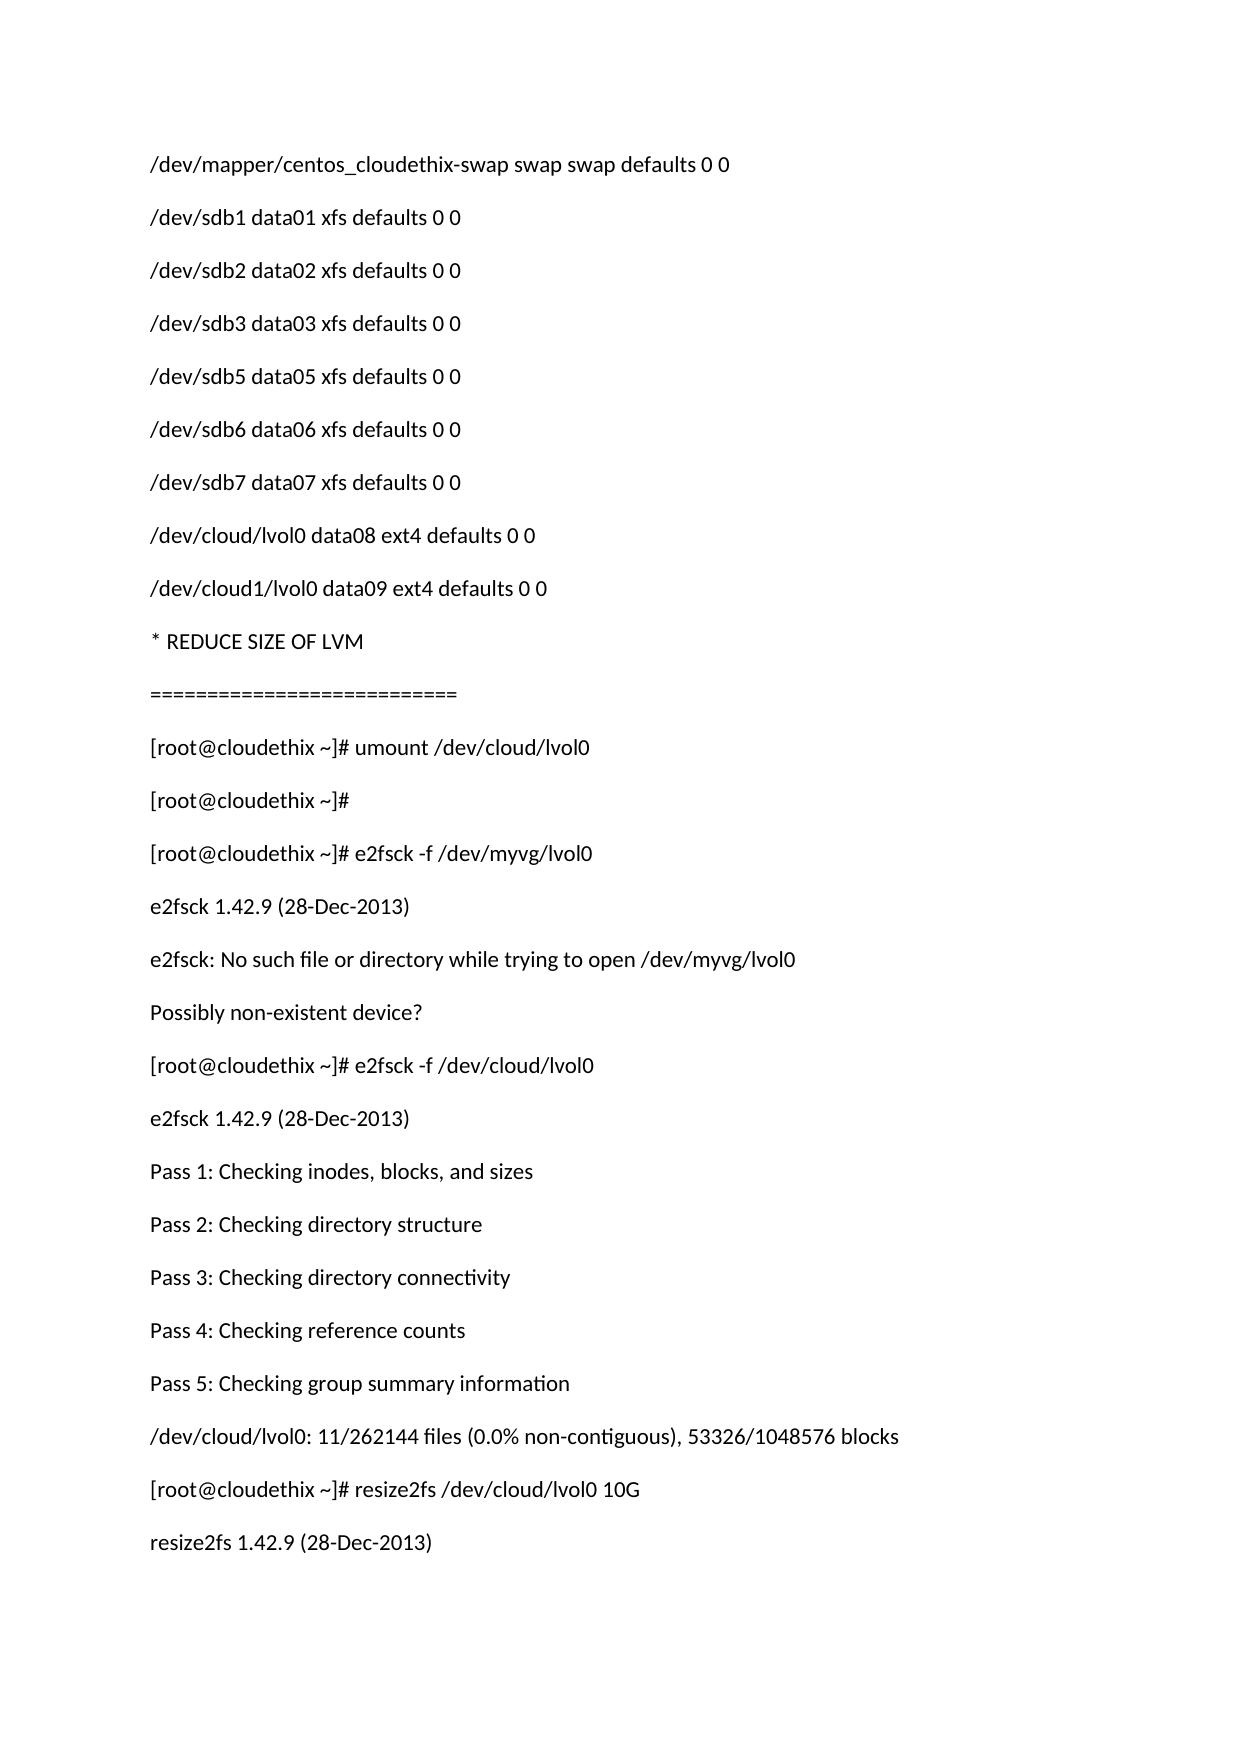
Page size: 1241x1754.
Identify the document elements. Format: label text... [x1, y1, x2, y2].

text [root@cloudethix ~]# umount /dev/cloud/lvol0 [150, 733, 1090, 761]
text /dev/cloud1/lvol0 data09 ext4 defaults 0 0 [150, 574, 1090, 602]
text Pass 3: Checking directory connectivity [150, 1263, 1090, 1291]
text Possibly non-existent device? [150, 998, 1090, 1026]
text =========================== [150, 680, 1090, 708]
text /dev/sdb6 data06 xfs defaults 0 0 [150, 415, 1090, 443]
text /dev/cloud/lvol0 data08 ext4 defaults 0 0 [150, 521, 1090, 549]
text [root@cloudethix ~]# resize2fs /dev/cloud/lvol0 10G [150, 1476, 1090, 1503]
text resize2fs 1.42.9 (28-Dec-2013) [150, 1528, 1090, 1557]
text /dev/sdb3 data03 xfs defaults 0 0 [150, 309, 1090, 337]
text Pass 2: Checking directory structure [150, 1210, 1090, 1238]
text e2fsck 1.42.9 (28-Dec-2013) [150, 892, 1090, 920]
text * REDUCE SIZE OF LVM [150, 627, 1090, 655]
text Pass 5: Checking group summary information [150, 1369, 1090, 1397]
text [root@cloudethix ~]# e2fsck -f /dev/cloud/lvol0 [150, 1051, 1090, 1079]
text Pass 4: Checking reference counts [150, 1316, 1090, 1344]
text e2fsck 1.42.9 (28-Dec-2013) [150, 1104, 1090, 1132]
text e2fsck: No such file or directory while trying to open /dev/myvg/lvol0 [150, 945, 1090, 973]
text [root@cloudethix ~]# [150, 786, 1090, 814]
text /dev/sdb7 data07 xfs defaults 0 0 [150, 468, 1090, 496]
text /dev/sdb2 data02 xfs defaults 0 0 [150, 256, 1090, 284]
text /dev/sdb1 data01 xfs defaults 0 0 [150, 203, 1090, 231]
text /dev/sdb5 data05 xfs defaults 0 0 [150, 362, 1090, 390]
text Pass 1: Checking inodes, blocks, and sizes [150, 1157, 1090, 1185]
text /dev/cloud/lvol0: 11/262144 files (0.0% non-contiguous), 53326/1048576 blocks [150, 1422, 1090, 1451]
text /dev/mapper/centos_cloudethix-swap swap swap defaults 0 0 [150, 150, 1090, 178]
text [root@cloudethix ~]# e2fsck -f /dev/myvg/lvol0 [150, 839, 1090, 867]
